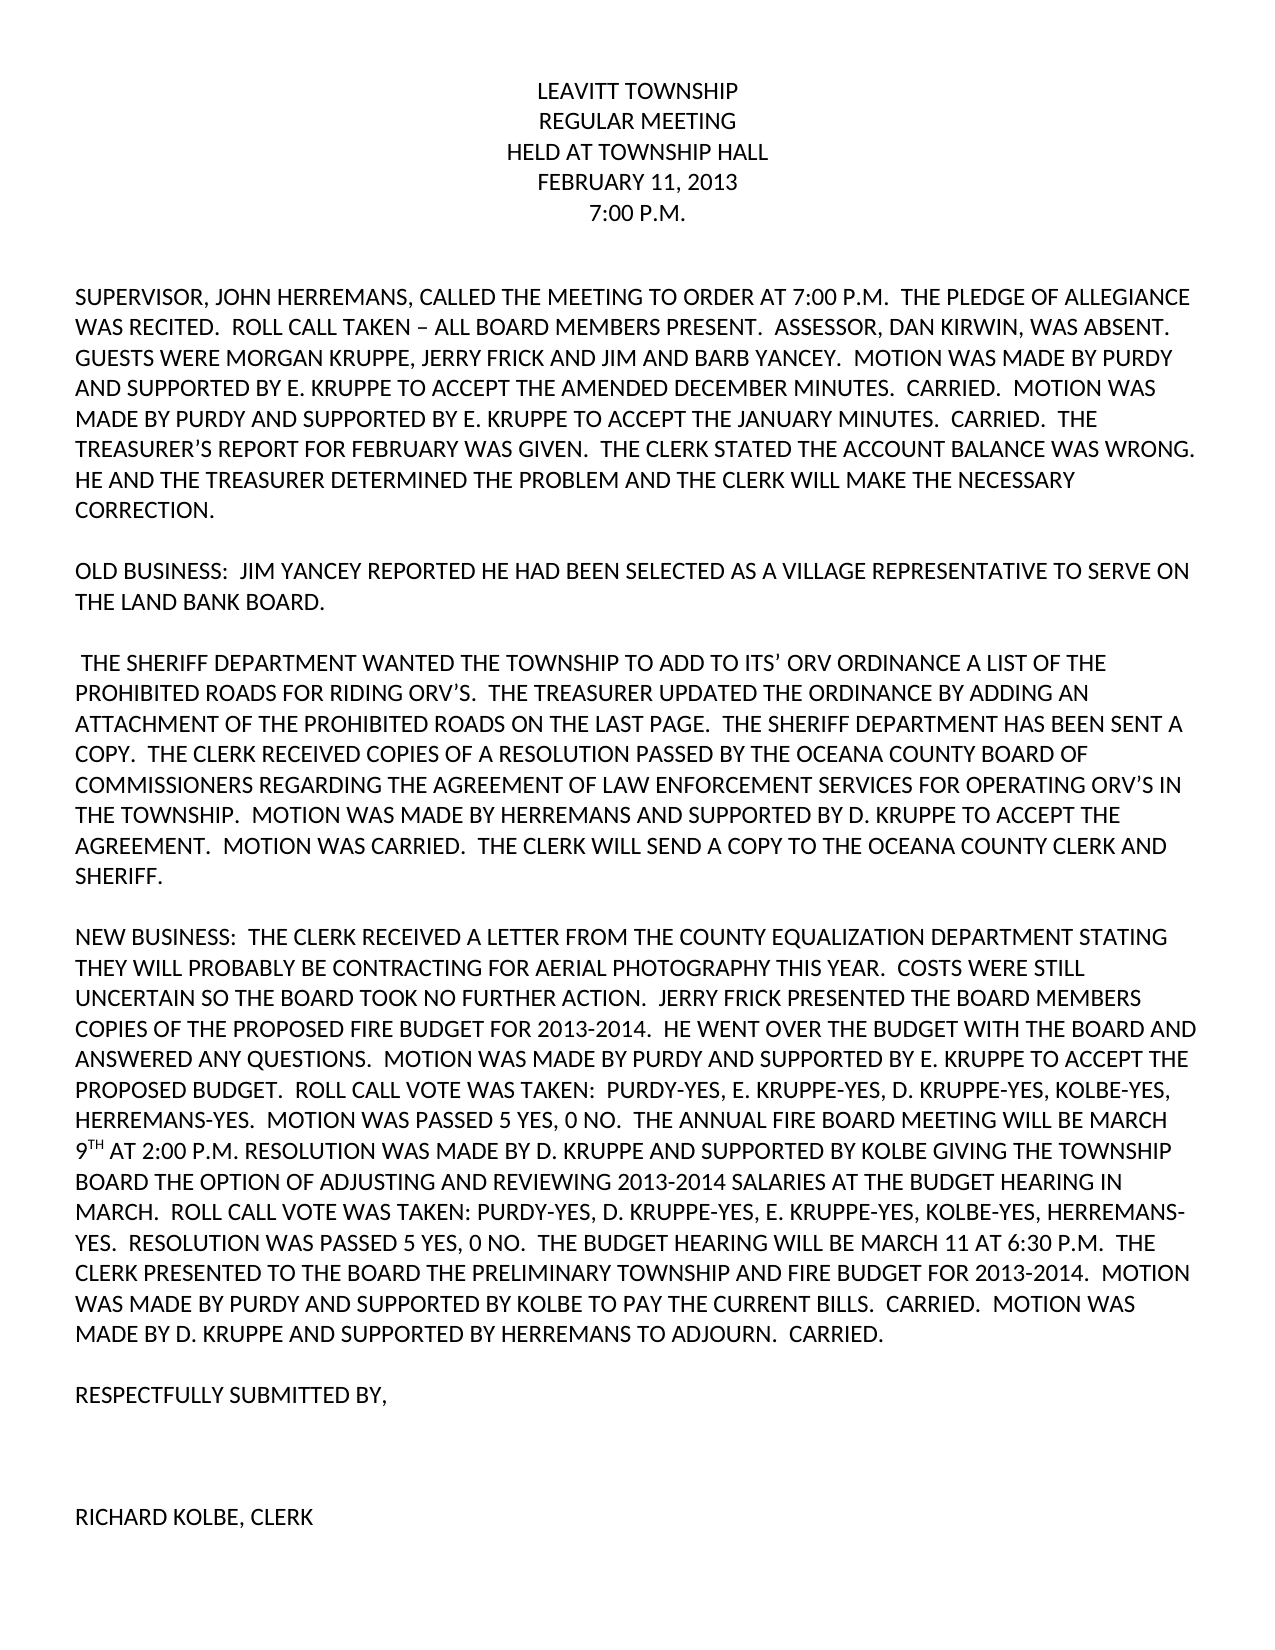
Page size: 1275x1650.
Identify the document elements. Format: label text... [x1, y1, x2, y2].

text SUPERVISOR, JOHN HERREMANS, CALLED THE MEETING TO ORDER AT 7:00 P.M. THE PLEDGE OF ALLEGIANCE WAS RECITED. ROLL CALL TAKEN – ALL BOARD MEMBERS PRESENT. ASSESSOR, DAN KIRWIN, WAS ABSENT. GUESTS WERE MORGAN KRUPPE, JERRY FRICK AND JIM AND BARB YANCEY. MOTION WAS MADE BY PURDY AND SUPPORTED BY E. KRUPPE TO ACCEPT THE AMENDED DECEMBER MINUTES. CARRIED. MOTION WAS MADE BY PURDY AND SUPPORTED BY E. KRUPPE TO ACCEPT THE JANUARY MINUTES. CARRIED. THE TREASURER’S REPORT FOR FEBRUARY WAS GIVEN. THE CLERK STATED THE ACCOUNT BALANCE WAS WRONG. HE AND THE TREASURER DETERMINED THE PROBLEM AND THE CLERK WILL MAKE THE NECESSARY CORRECTION. [75, 281, 1200, 525]
text REGULAR MEETING [75, 106, 1200, 136]
text FEBRUARY 11, 2013 [75, 167, 1200, 197]
text HELD AT TOWNSHIP HALL [75, 136, 1200, 167]
text NEW BUSINESS: THE CLERK RECEIVED A LETTER FROM THE COUNTY EQUALIZATION DEPARTMENT STATING THEY WILL PROBABLY BE CONTRACTING FOR AERIAL PHOTOGRAPHY THIS YEAR. COSTS WERE STILL UNCERTAIN SO THE BOARD TOOK NO FURTHER ACTION. JERRY FRICK PRESENTED THE BOARD MEMBERS COPIES OF THE PROPOSED FIRE BUDGET FOR 2013-2014. HE WENT OVER THE BUDGET WITH THE BOARD AND ANSWERED ANY QUESTIONS. MOTION WAS MADE BY PURDY AND SUPPORTED BY E. KRUPPE TO ACCEPT THE PROPOSED BUDGET. ROLL CALL VOTE WAS TAKEN: PURDY-YES, E. KRUPPE-YES, D. KRUPPE-YES, KOLBE-YES, HERREMANS-YES. MOTION WAS PASSED 5 YES, 0 NO. THE ANNUAL FIRE BOARD MEETING WILL BE MARCH 9TH AT 2:00 P.M. RESOLUTION WAS MADE BY D. KRUPPE AND SUPPORTED BY KOLBE GIVING THE TOWNSHIP BOARD THE OPTION OF ADJUSTING AND REVIEWING 2013-2014 SALARIES AT THE BUDGET HEARING IN MARCH. ROLL CALL VOTE WAS TAKEN: PURDY-YES, D. KRUPPE-YES, E. KRUPPE-YES, KOLBE-YES, HERREMANS-YES. RESOLUTION WAS PASSED 5 YES, 0 NO. THE BUDGET HEARING WILL BE MARCH 11 AT 6:30 P.M. THE CLERK PRESENTED TO THE BOARD THE PRELIMINARY TOWNSHIP AND FIRE BUDGET FOR 2013-2014. MOTION WAS MADE BY PURDY AND SUPPORTED BY KOLBE TO PAY THE CURRENT BILLS. CARRIED. MOTION WAS MADE BY D. KRUPPE AND SUPPORTED BY HERREMANS TO ADJOURN. CARRIED. [75, 922, 1200, 1349]
text RESPECTFULLY SUBMITTED BY, [75, 1379, 1200, 1410]
text OLD BUSINESS: JIM YANCEY REPORTED HE HAD BEEN SELECTED AS A VILLAGE REPRESENTATIVE TO SERVE ON THE LAND BANK BOARD. [75, 555, 1200, 616]
text RICHARD KOLBE, CLERK [75, 1501, 1200, 1532]
text 7:00 P.M. [75, 197, 1200, 228]
text THE SHERIFF DEPARTMENT WANTED THE TOWNSHIP TO ADD TO ITS’ ORV ORDINANCE A LIST OF THE PROHIBITED ROADS FOR RIDING ORV’S. THE TREASURER UPDATED THE ORDINANCE BY ADDING AN ATTACHMENT OF THE PROHIBITED ROADS ON THE LAST PAGE. THE SHERIFF DEPARTMENT HAS BEEN SENT A COPY. THE CLERK RECEIVED COPIES OF A RESOLUTION PASSED BY THE OCEANA COUNTY BOARD OF COMMISSIONERS REGARDING THE AGREEMENT OF LAW ENFORCEMENT SERVICES FOR OPERATING ORV’S IN THE TOWNSHIP. MOTION WAS MADE BY HERREMANS AND SUPPORTED BY D. KRUPPE TO ACCEPT THE AGREEMENT. MOTION WAS CARRIED. THE CLERK WILL SEND A COPY TO THE OCEANA COUNTY CLERK AND SHERIFF. [75, 647, 1200, 891]
text LEAVITT TOWNSHIP [75, 75, 1200, 106]
